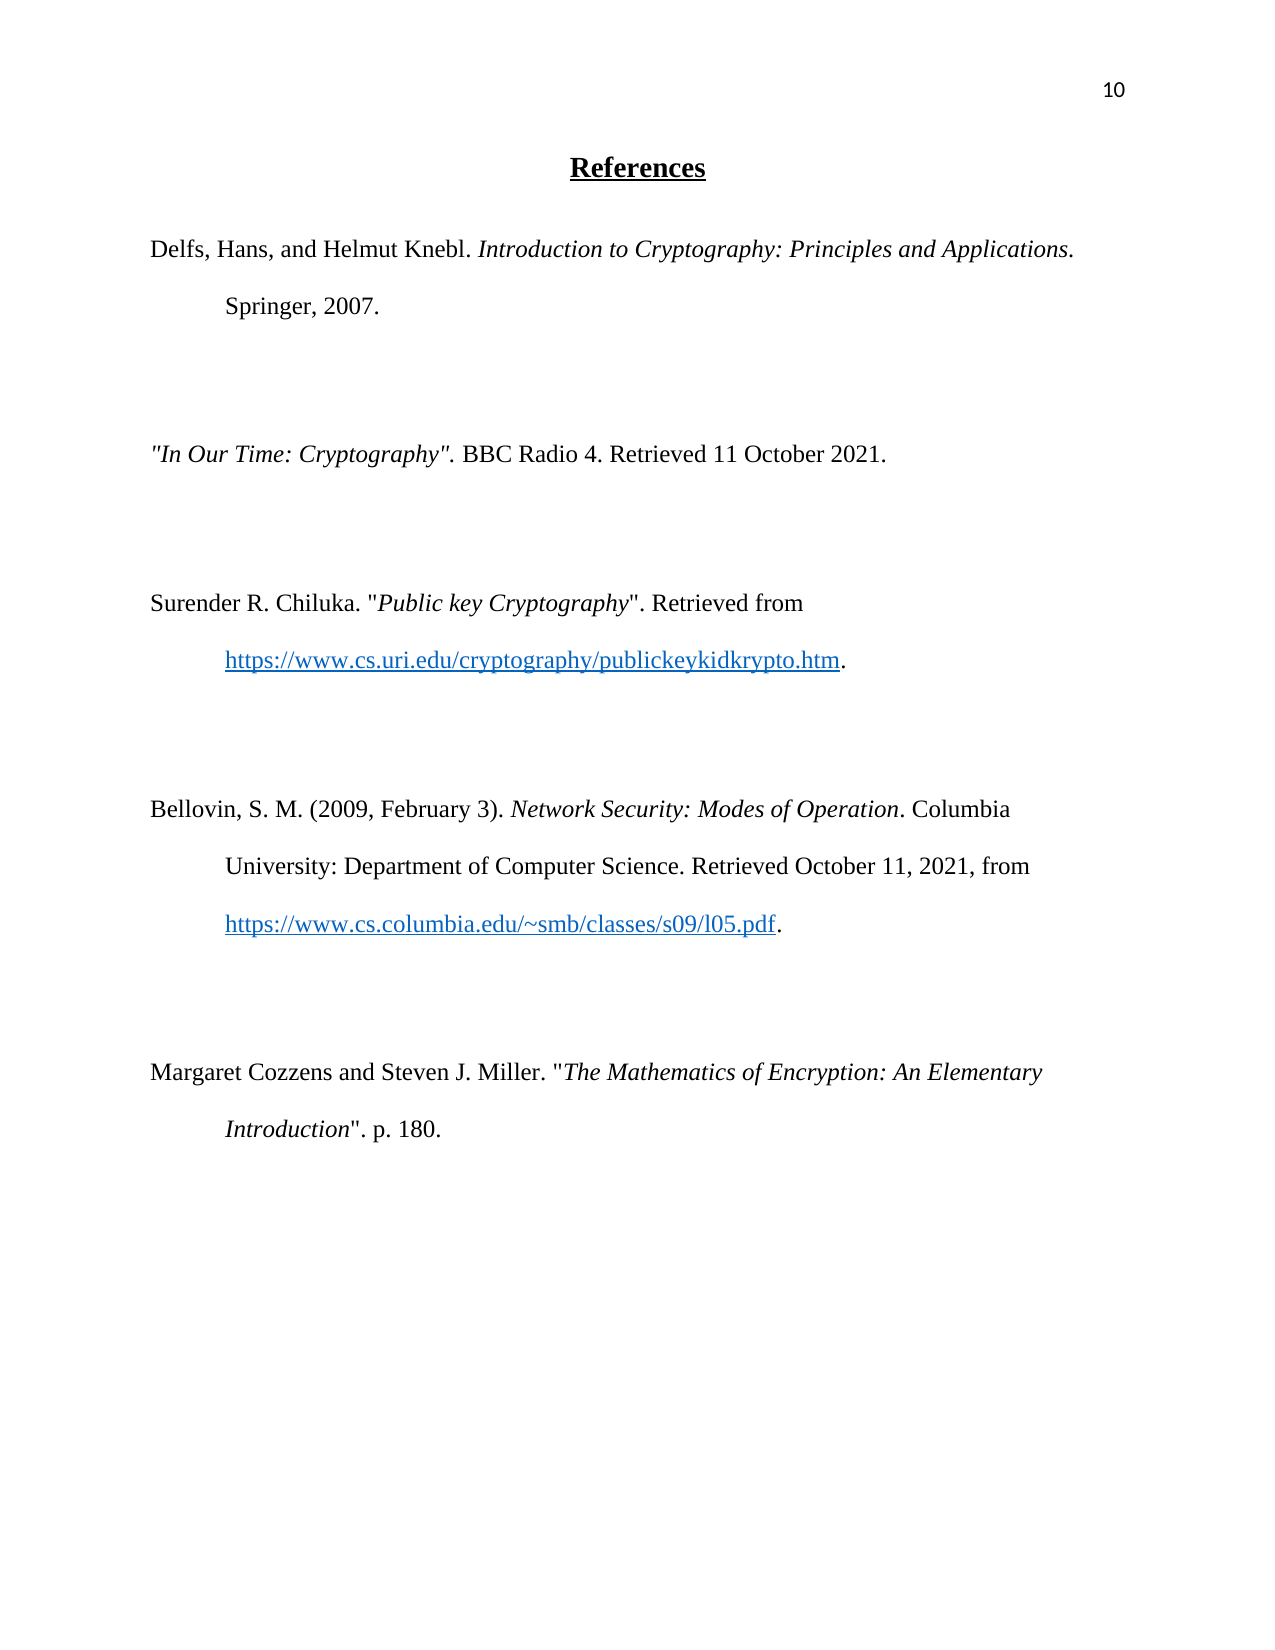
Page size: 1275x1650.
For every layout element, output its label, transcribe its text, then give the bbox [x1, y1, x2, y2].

text Bellovin, S. M. (2009, February 3). Network Security: Modes of Operation. Columbia University: Department of Computer Science. Retrieved October 11, 2021, from https://www.cs.columbia.edu/~smb/classes/s09/l05.pdf. [150, 794, 1125, 937]
text Delfs, Hans, and Helmut Knebl. Introduction to Cryptography: Principles and Applications. Springer, 2007. [150, 234, 1125, 320]
text Surender R. Chiluka. "Public key Cryptography". Retrieved from https://www.cs.uri.edu/cryptography/publickeykidkrypto.htm. [150, 588, 1125, 674]
text "In Our Time: Cryptography". BBC Radio 4. Retrieved 11 October 2021. [150, 439, 1125, 468]
text Margaret Cozzens and Steven J. Miller. "The Mathematics of Encryption: An Elementary Introduction". p. 180. [150, 1057, 1125, 1143]
text References [150, 150, 1125, 183]
